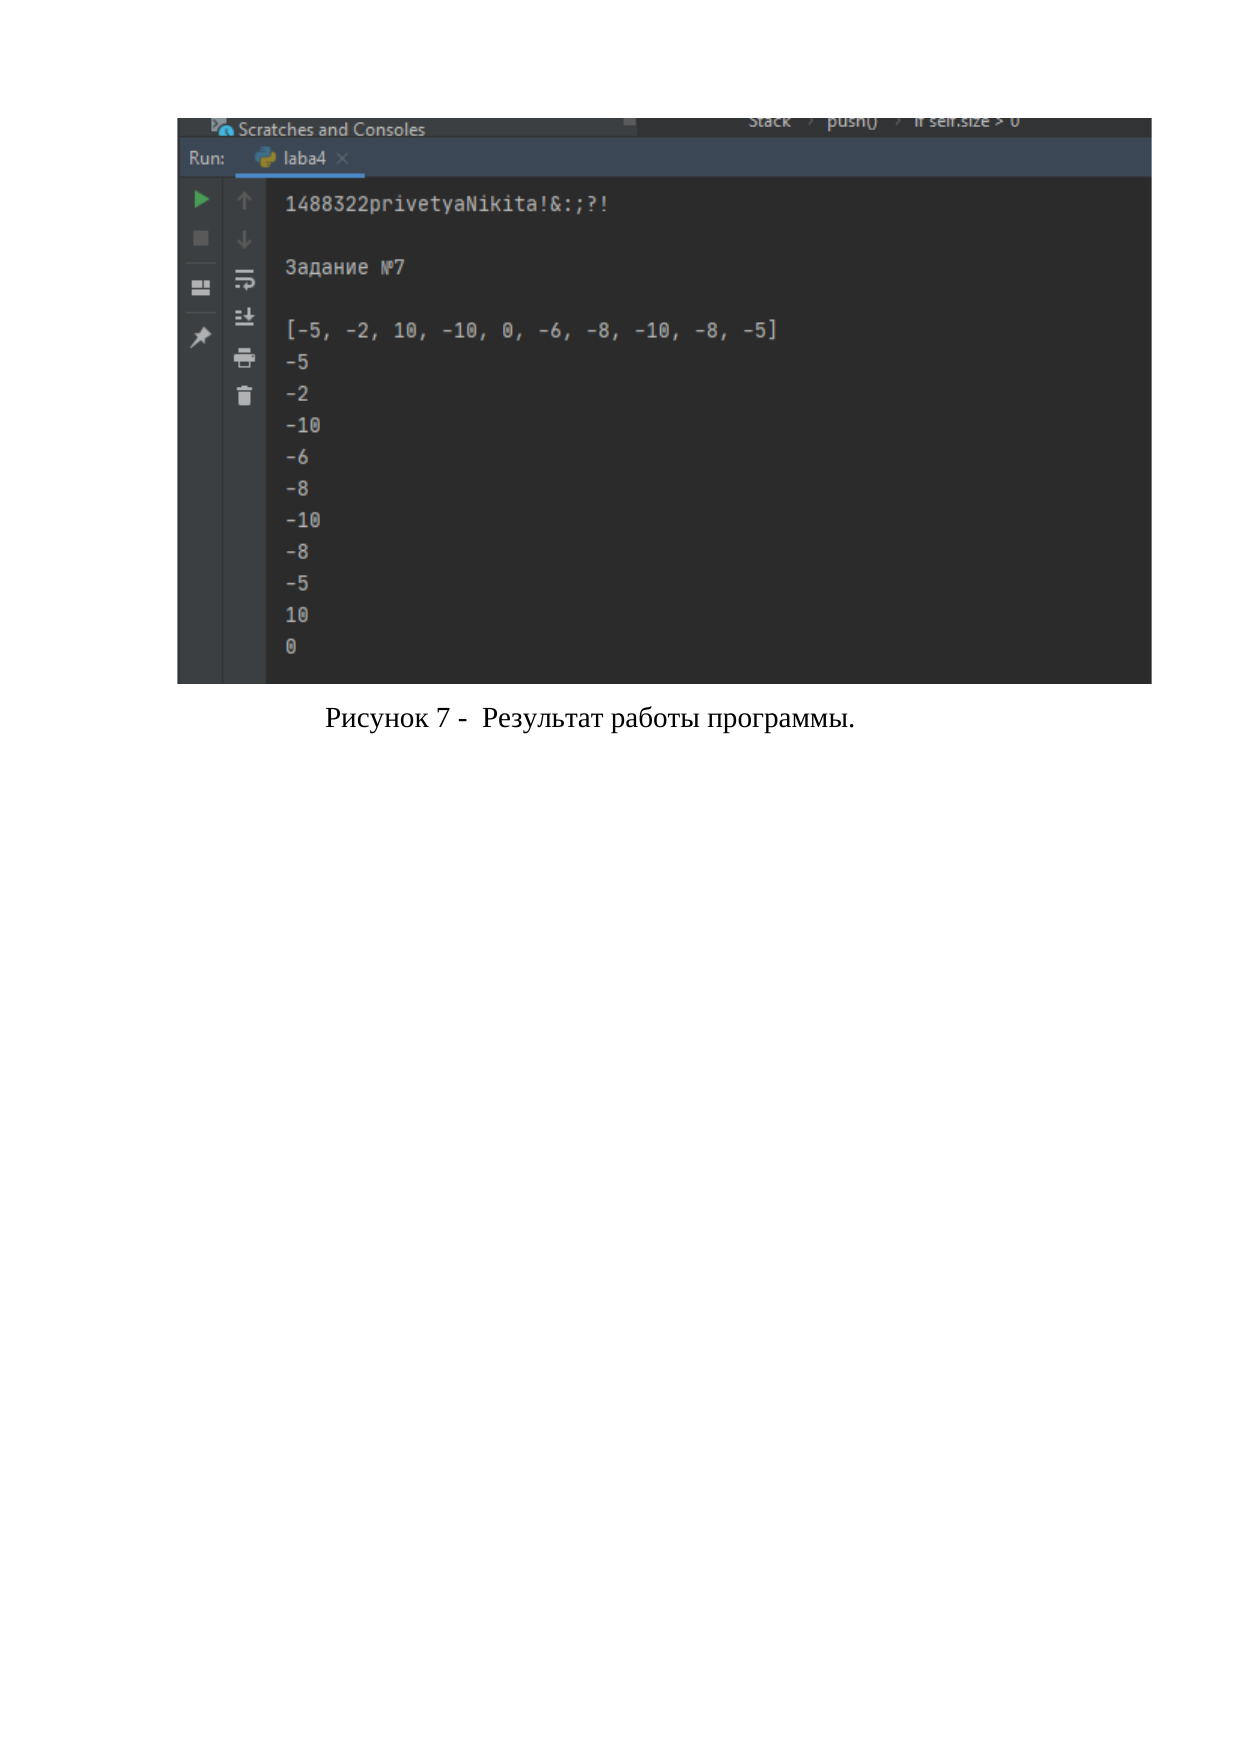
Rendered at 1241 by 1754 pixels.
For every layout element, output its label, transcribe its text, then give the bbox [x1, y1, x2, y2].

text Рисунок 7 - Результат работы программы. [251, 700, 1152, 734]
picture [177, 118, 1152, 684]
